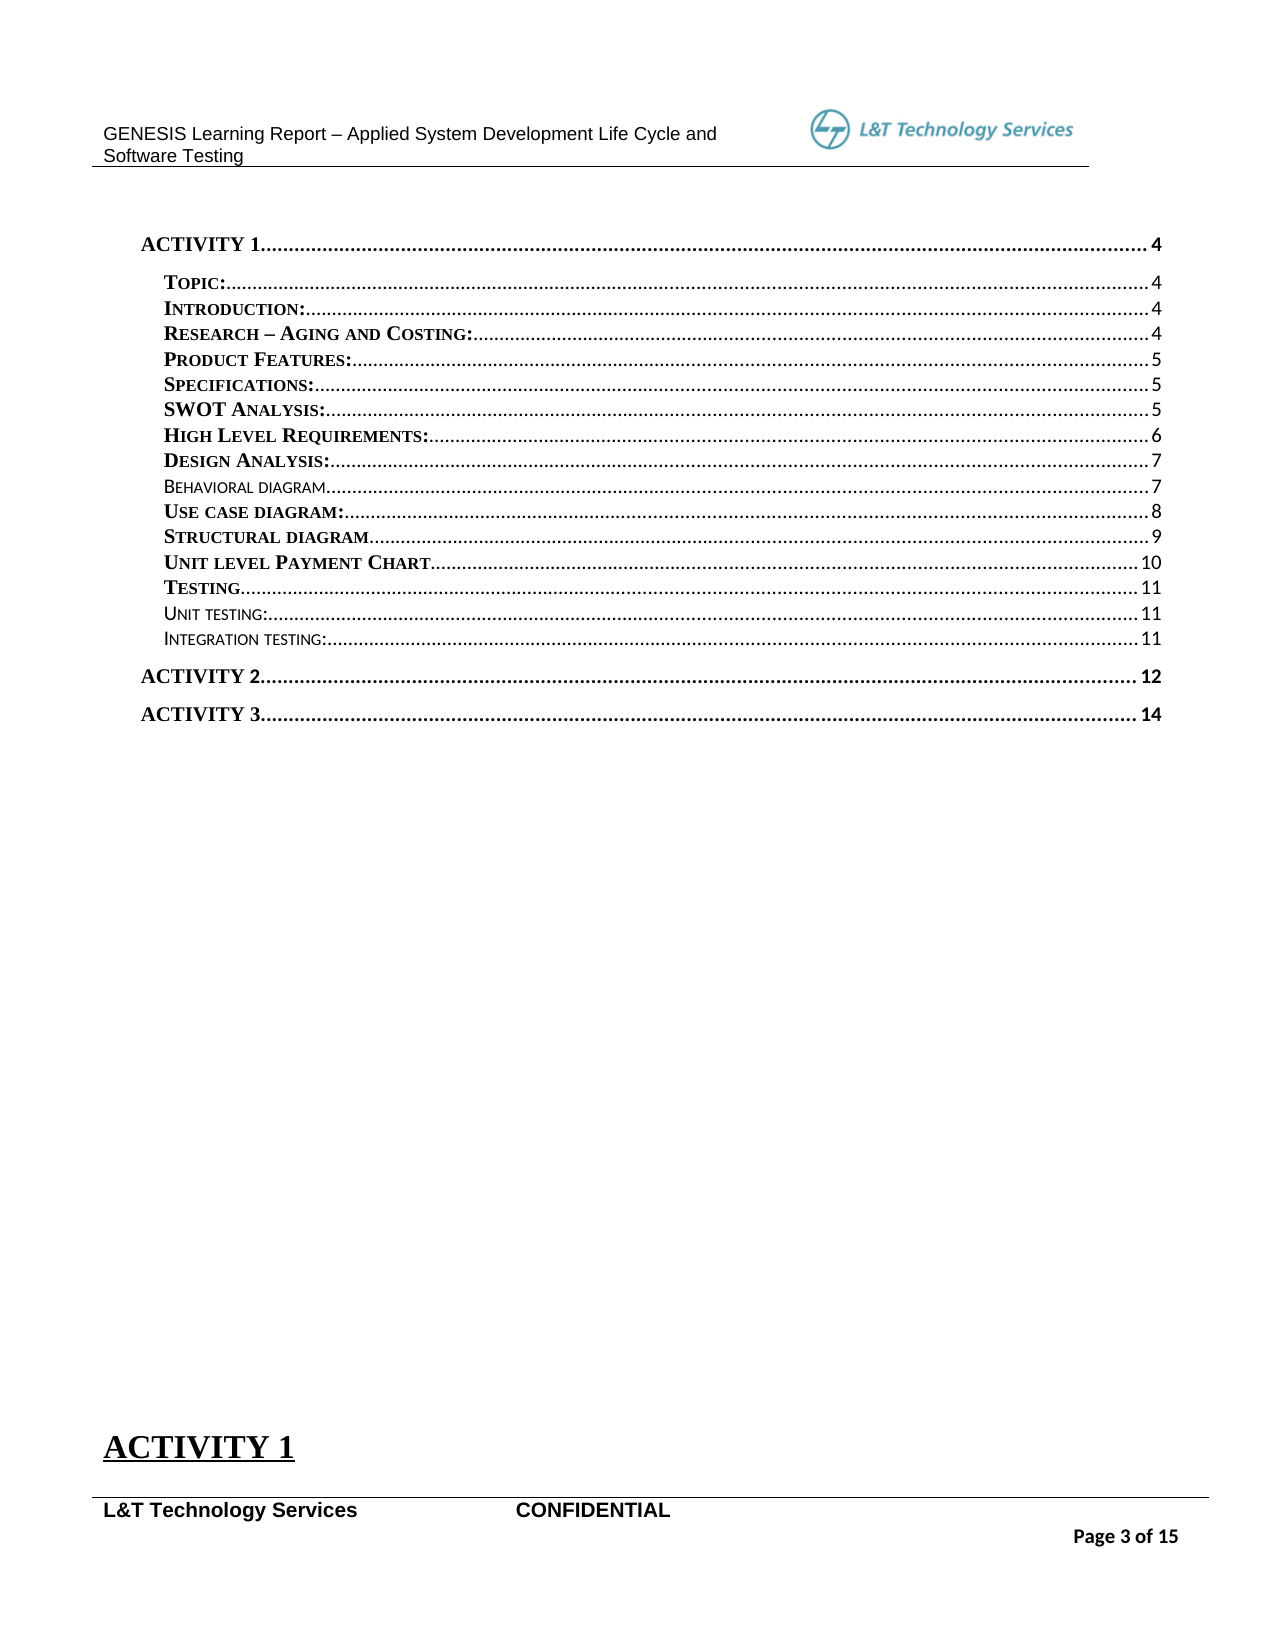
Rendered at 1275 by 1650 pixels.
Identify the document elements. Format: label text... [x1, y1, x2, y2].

subtitle ACTIVITY 1 [103, 1427, 1162, 1465]
